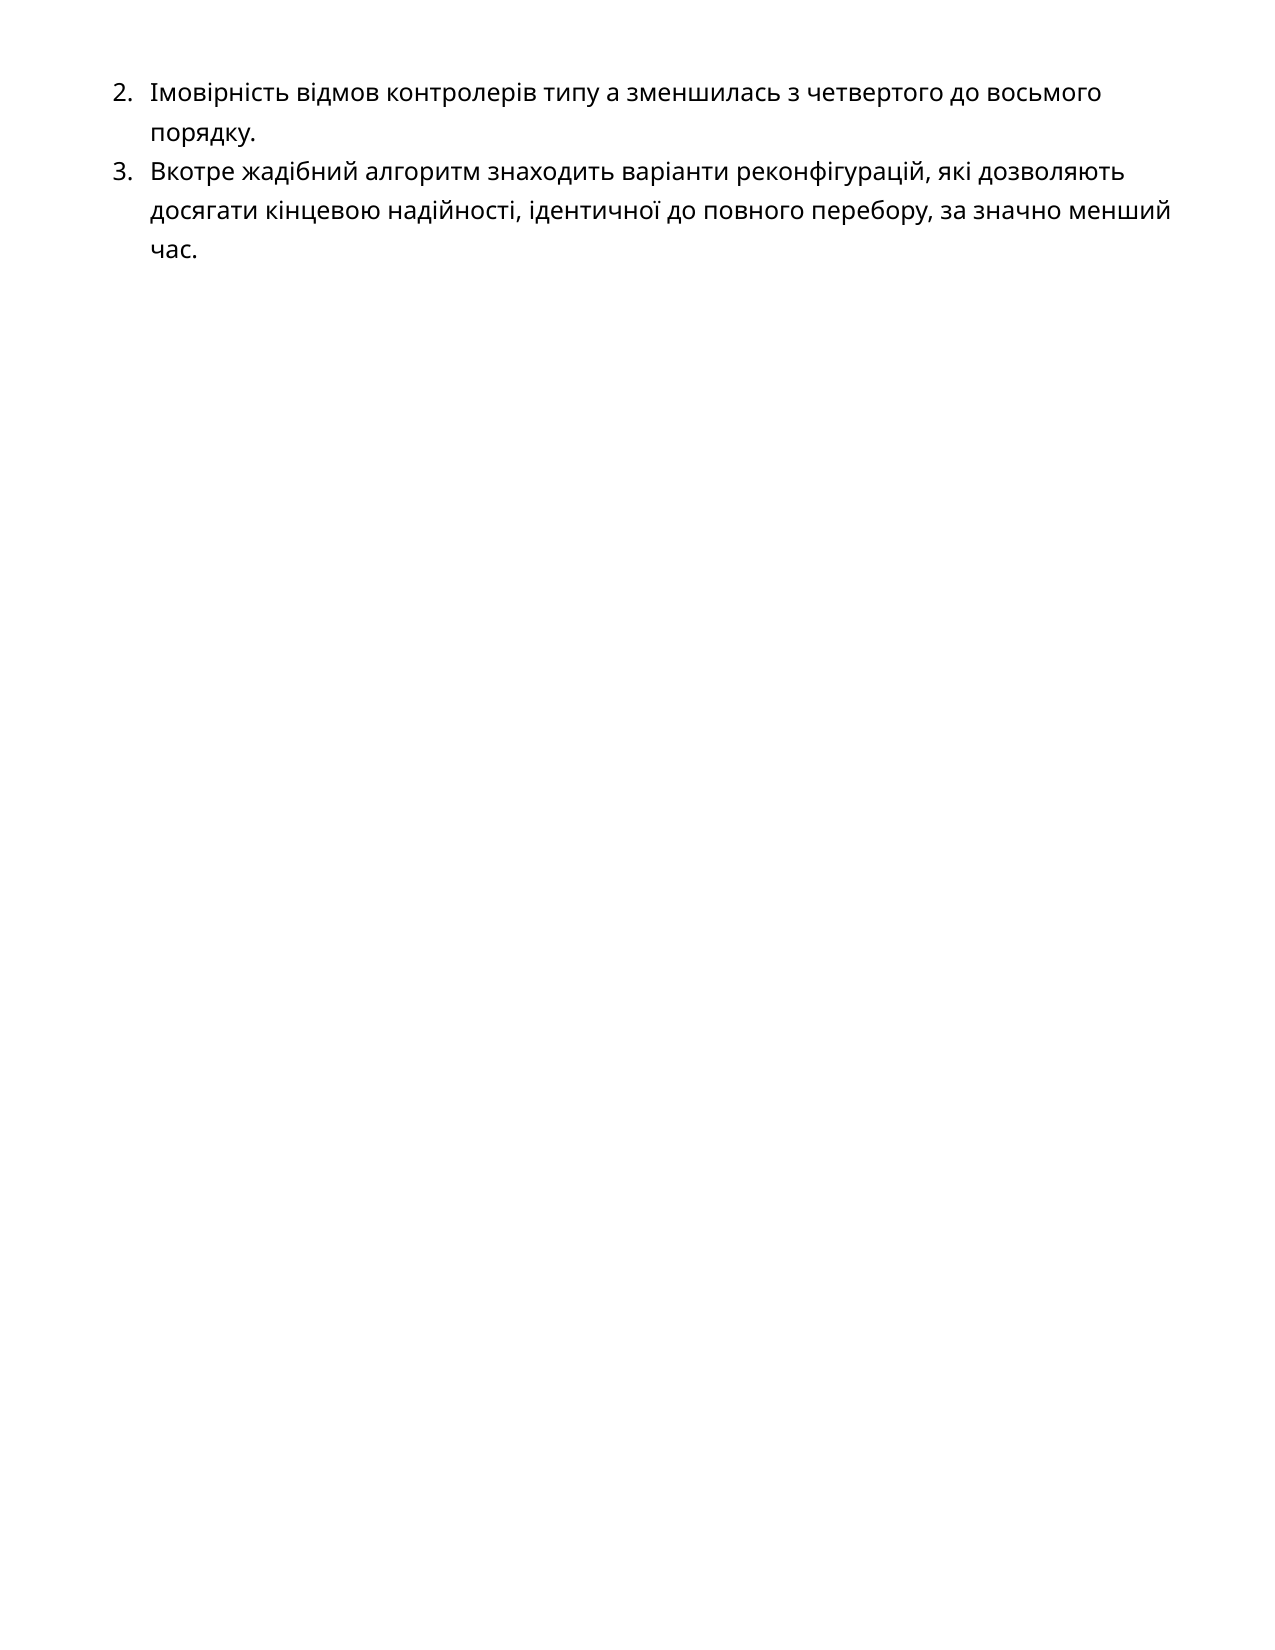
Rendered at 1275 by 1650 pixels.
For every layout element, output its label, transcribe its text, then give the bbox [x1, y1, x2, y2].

list Імовірність відмов контролерів типу а зменшилась з четвертого до восьмого порядку. [112, 75, 1200, 148]
list Вкотре жадібний алгоритм знаходить варіанти реконфігурацій, які дозволяють досягати кінцевою надійності, ідентичної до повного перебору, за значно менший час. [112, 153, 1200, 266]
